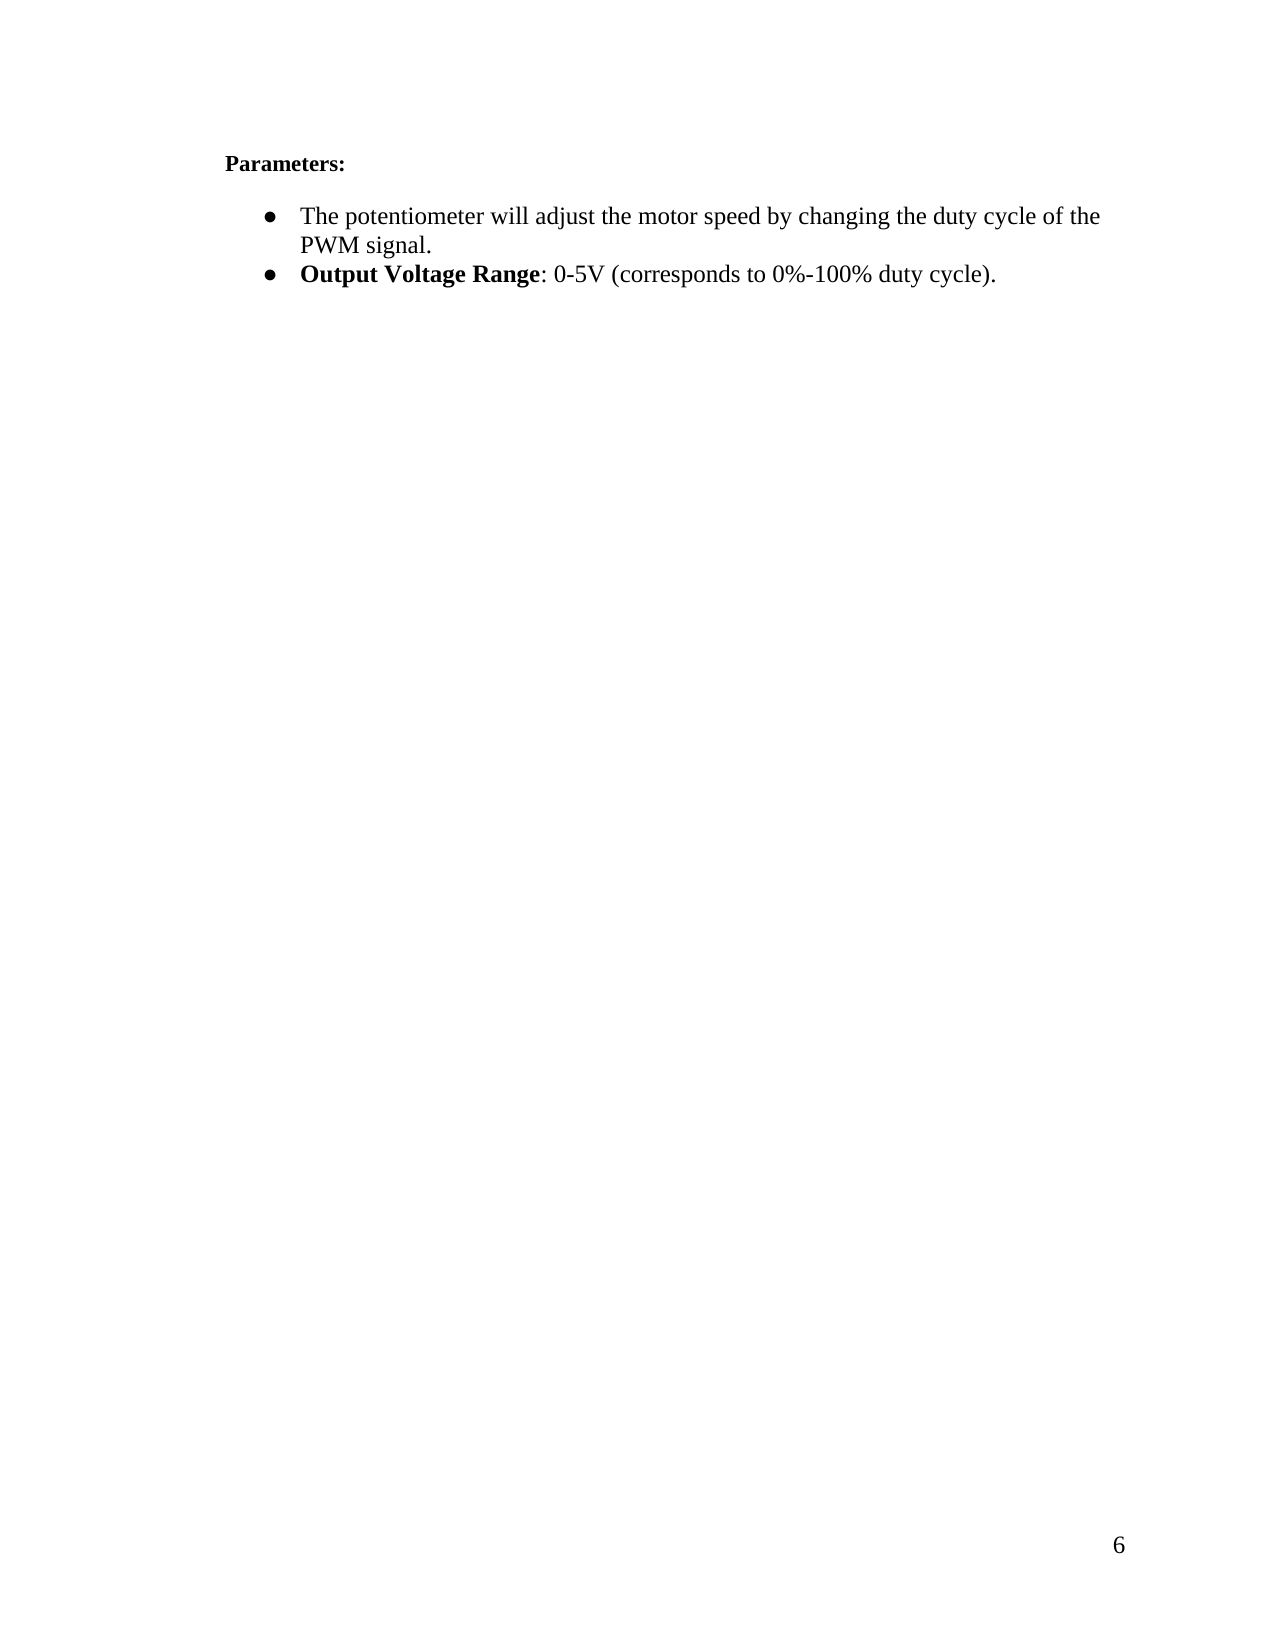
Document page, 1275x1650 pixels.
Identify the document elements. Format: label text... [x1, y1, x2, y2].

list Output Voltage Range: 0-5V (corresponds to 0%-100% duty cycle). [262, 259, 1125, 288]
list The potentiometer will adjust the motor speed by changing the duty cycle of the PWM signal. [262, 201, 1125, 259]
subtitle Parameters: [150, 150, 1125, 176]
